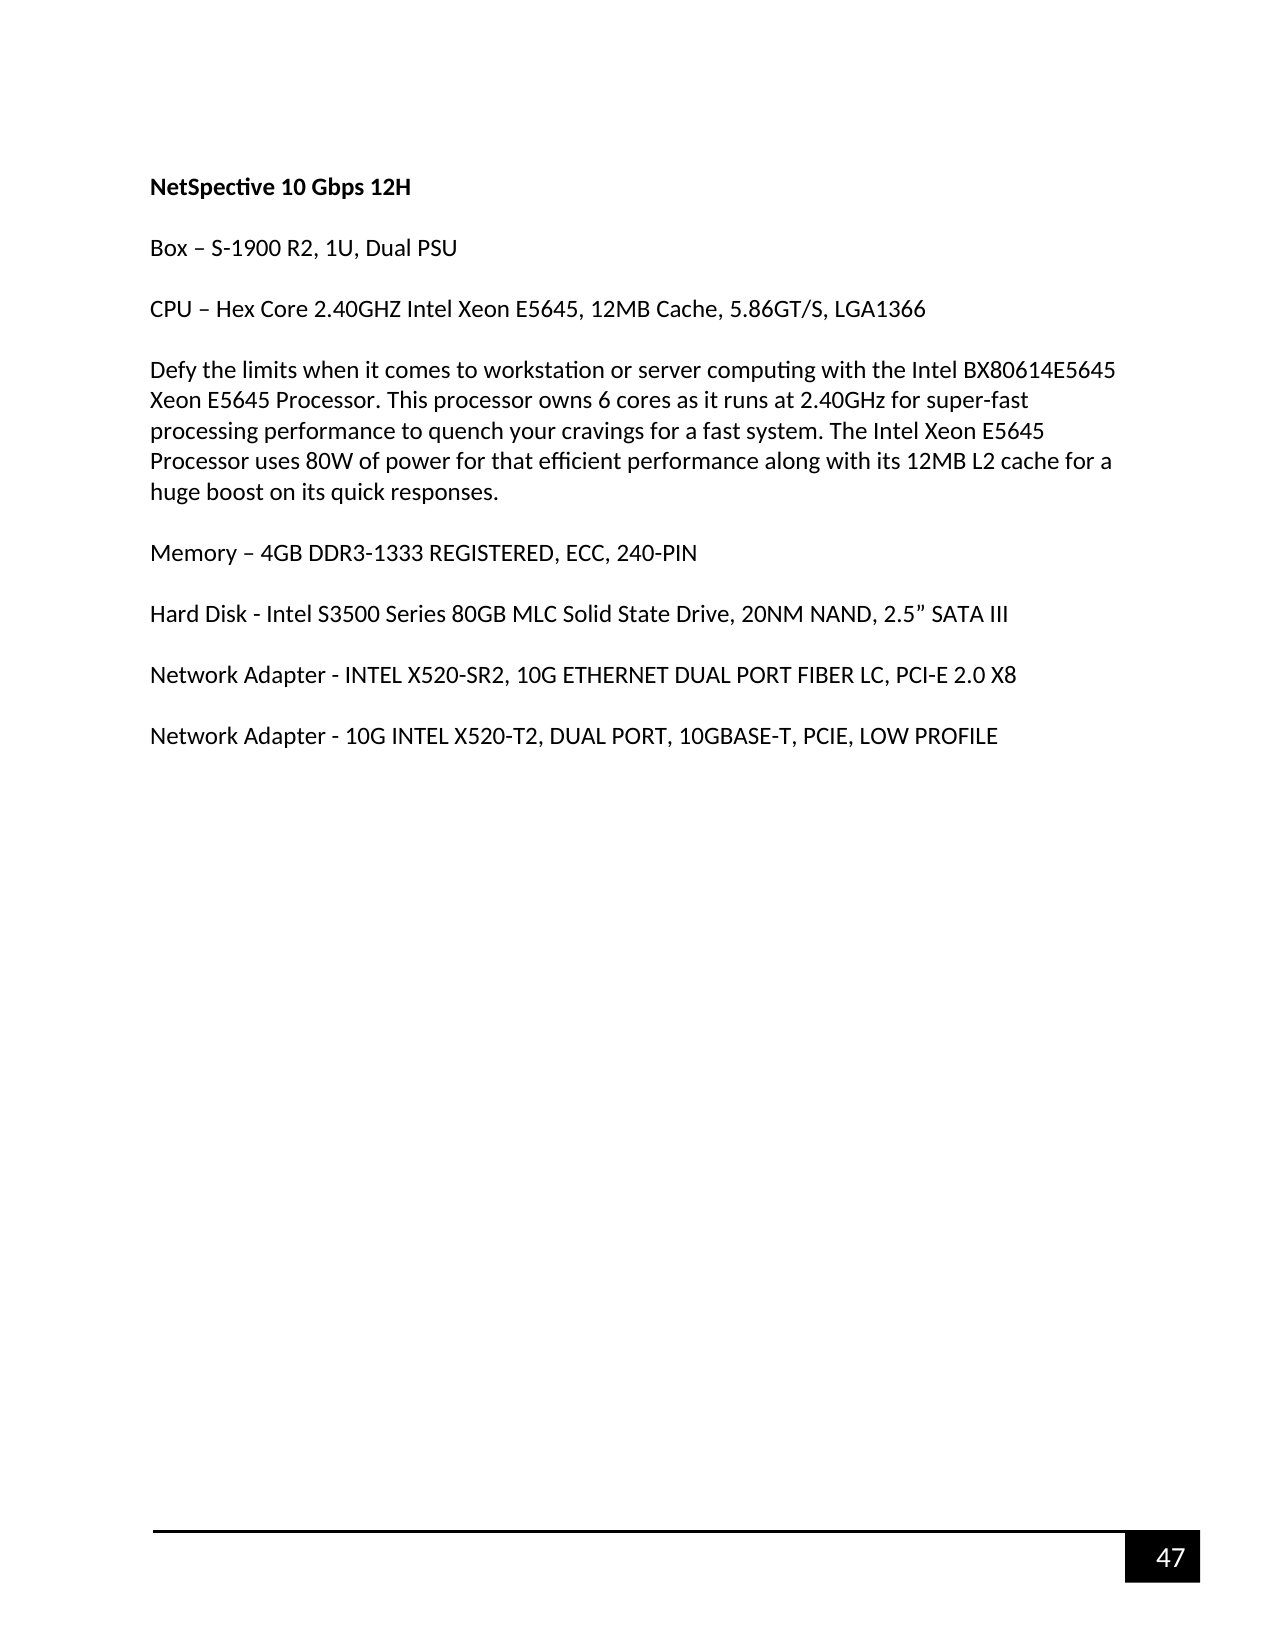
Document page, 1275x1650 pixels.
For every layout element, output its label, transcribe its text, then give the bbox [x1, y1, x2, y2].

subtitle NetSpective 10 Gbps 12H [150, 171, 1125, 201]
text Hard Disk - Intel S3500 Series 80GB MLC Solid State Drive, 20NM NAND, 2.5” SATA III [150, 598, 1125, 629]
text Network Adapter - 10G INTEL X520-T2, DUAL PORT, 10GBASE-T, PCIE, LOW PROFILE [150, 720, 1125, 751]
text Box – S-1900 R2, 1U, Dual PSU [150, 232, 1125, 262]
text Memory – 4GB DDR3-1333 REGISTERED, ECC, 240-PIN [150, 537, 1125, 568]
text Network Adapter - INTEL X520-SR2, 10G ETHERNET DUAL PORT FIBER LC, PCI-E 2.0 X8 [150, 659, 1125, 690]
text CPU – Hex Core 2.40GHZ Intel Xeon E5645, 12MB Cache, 5.86GT/S, LGA1366 [150, 293, 1125, 323]
text Defy the limits when it comes to workstation or server computing with the Intel BX80614E5645 Xeon E5645 Processor. This processor owns 6 cores as it runs at 2.40GHz for super-fast processing performance to quench your cravings for a fast system. The Intel Xeon E5645 Processor uses 80W of power for that efficient performance along with its 12MB L2 cache for a huge boost on its quick responses. [150, 354, 1125, 507]
